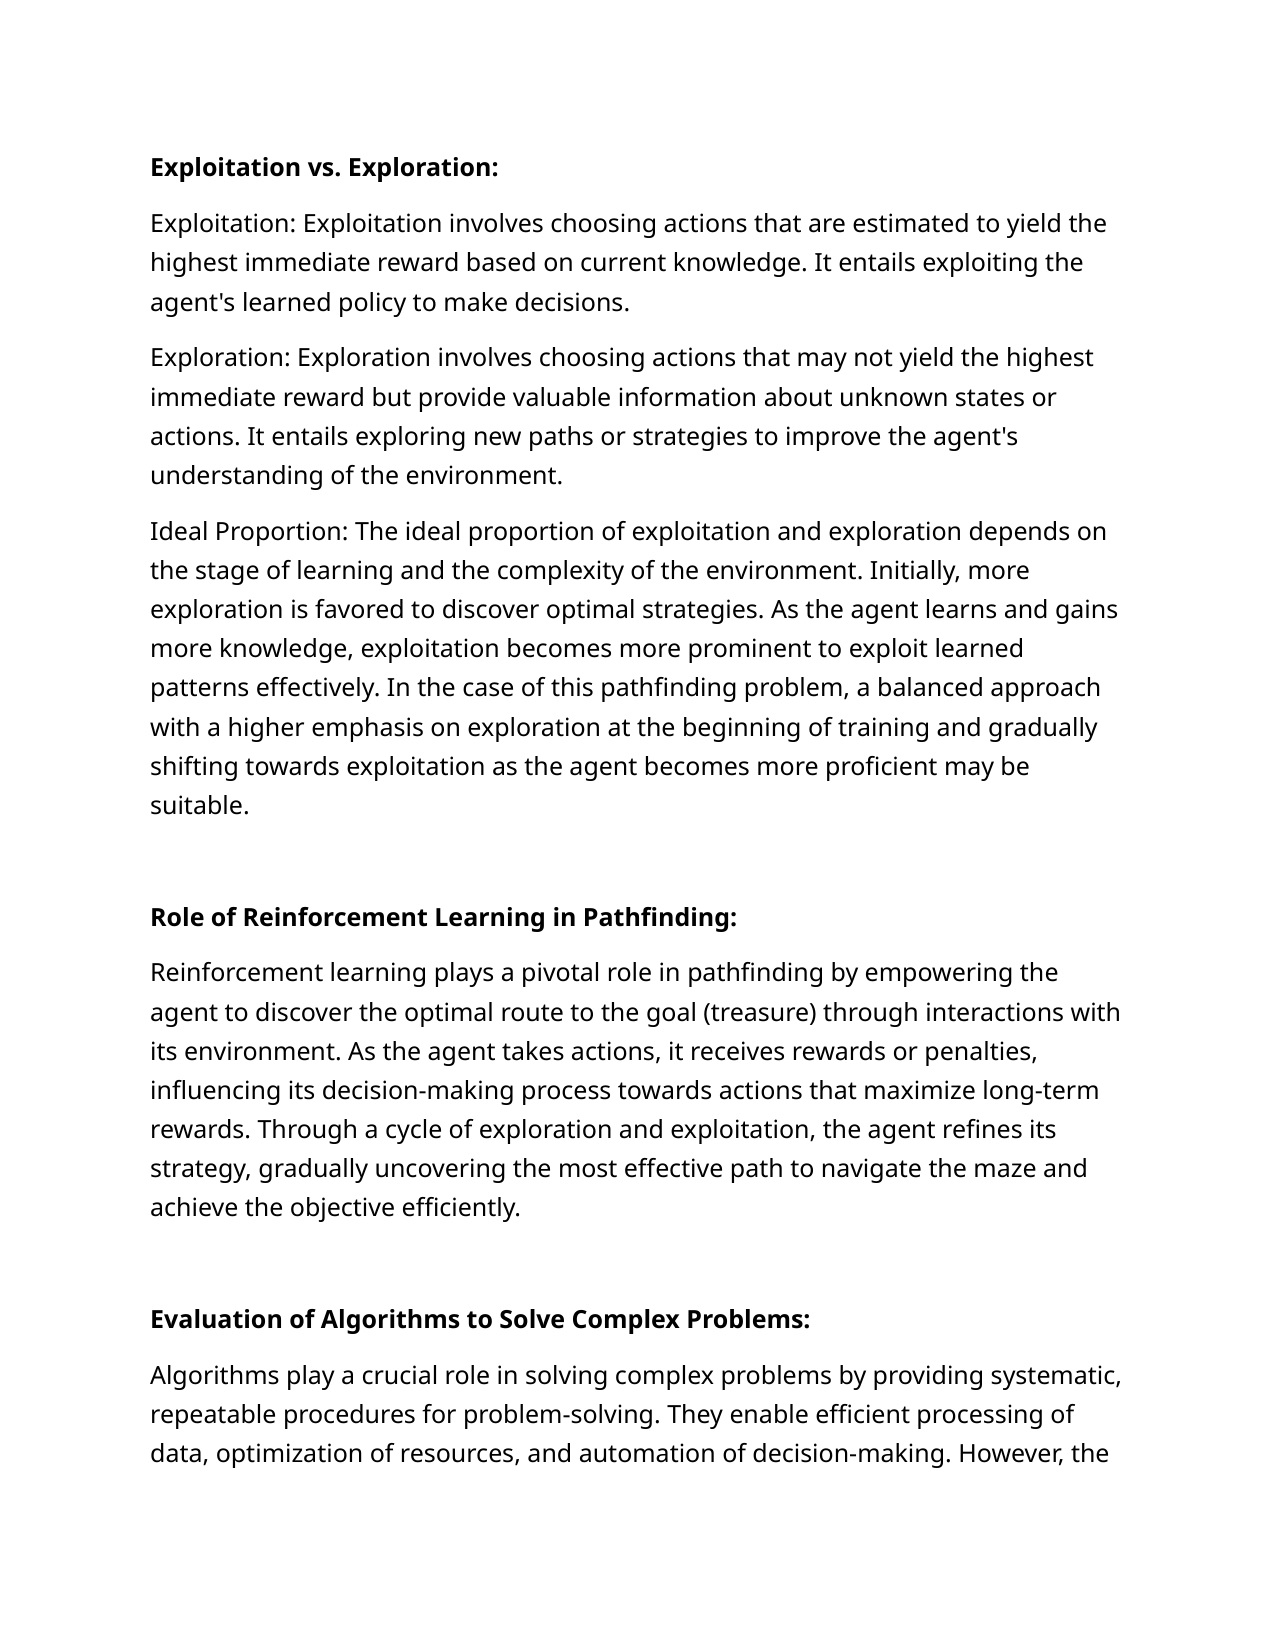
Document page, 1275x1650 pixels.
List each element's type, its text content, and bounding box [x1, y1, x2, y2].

text Role of Reinforcement Learning in Pathfinding: [150, 899, 1125, 933]
text Ideal Proportion: The ideal proportion of exploitation and exploration depends on the stage of learning and the complexity of the environment. Initially, more exploration is favored to discover optimal strategies. As the agent learns and gains more knowledge, exploitation becomes more prominent to exploit learned patterns effectively. In the case of this pathfinding problem, a balanced approach with a higher emphasis on exploration at the beginning of training and gradually shifting towards exploitation as the agent becomes more proficient may be suitable. [150, 513, 1125, 822]
text Exploitation: Exploitation involves choosing actions that are estimated to yield the highest immediate reward based on current knowledge. It entails exploiting the agent's learned policy to make decisions. [150, 206, 1125, 318]
text Exploitation vs. Exploration: [150, 150, 1125, 184]
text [150, 1357, 1125, 1470]
text Reinforcement learning plays a pivotal role in pathfinding by empowering the agent to discover the optimal route to the goal (treasure) through interactions with its environment. As the agent takes actions, it receives rewards or penalties, influencing its decision-making process towards actions that maximize long-term rewards. Through a cycle of exploration and exploitation, the agent refines its strategy, gradually uncovering the most effective path to navigate the maze and achieve the objective efficiently. [150, 955, 1125, 1224]
text Evaluation of Algorithms to Solve Complex Problems: [150, 1302, 1125, 1336]
text Exploration: Exploration involves choosing actions that may not yield the highest immediate reward but provide valuable information about unknown states or actions. It entails exploring new paths or strategies to improve the agent's understanding of the environment. [150, 340, 1125, 492]
